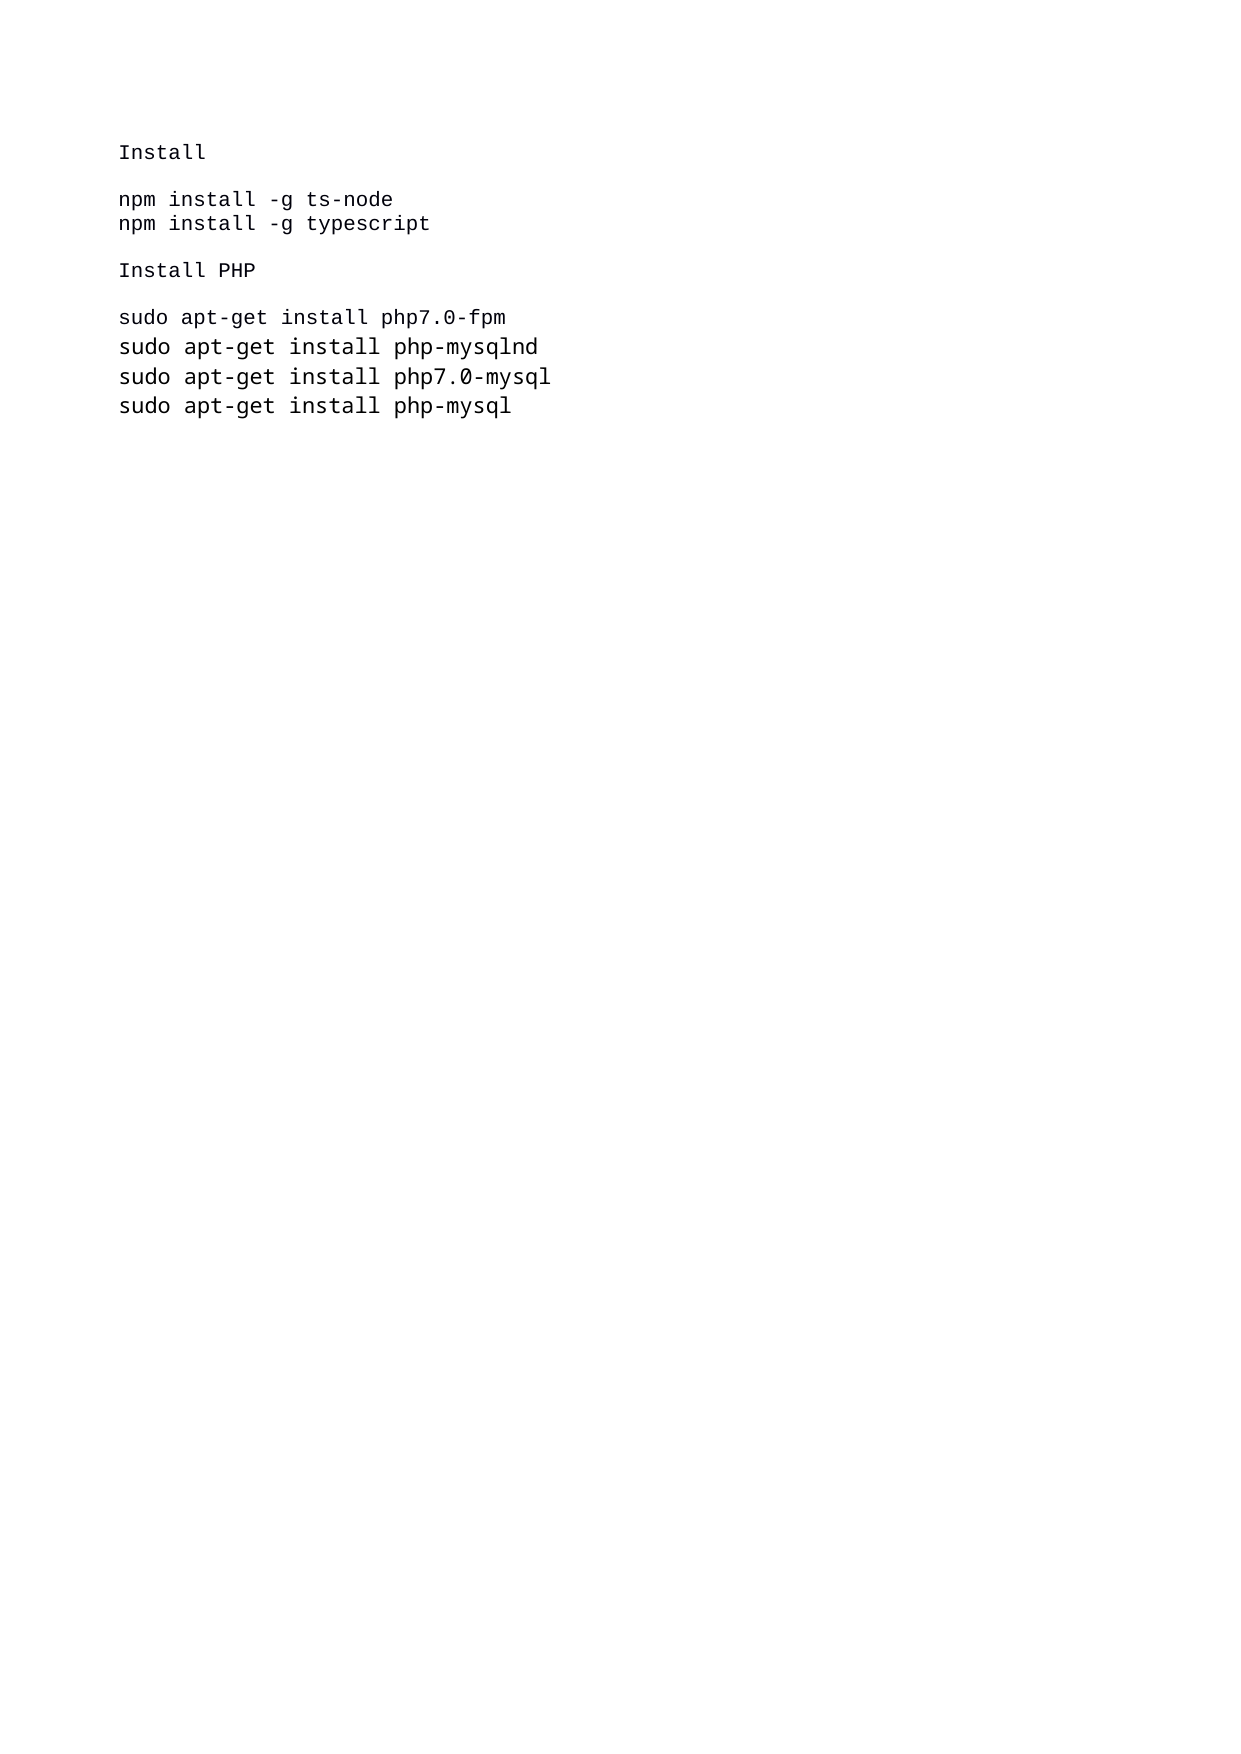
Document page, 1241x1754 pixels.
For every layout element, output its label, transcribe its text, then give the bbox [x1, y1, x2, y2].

text sudo apt-get install php7.0-fpm [118, 307, 1122, 331]
text sudo apt-get install php-mysql [118, 391, 1122, 420]
text sudo apt-get install php-mysqlnd [118, 331, 1122, 361]
text sudo apt-get install php7.0-mysql [118, 361, 1122, 391]
text npm install -g typescript [118, 213, 1122, 236]
text Install npm install -g ts-node [118, 142, 1122, 213]
text Install PHP [118, 260, 1122, 284]
